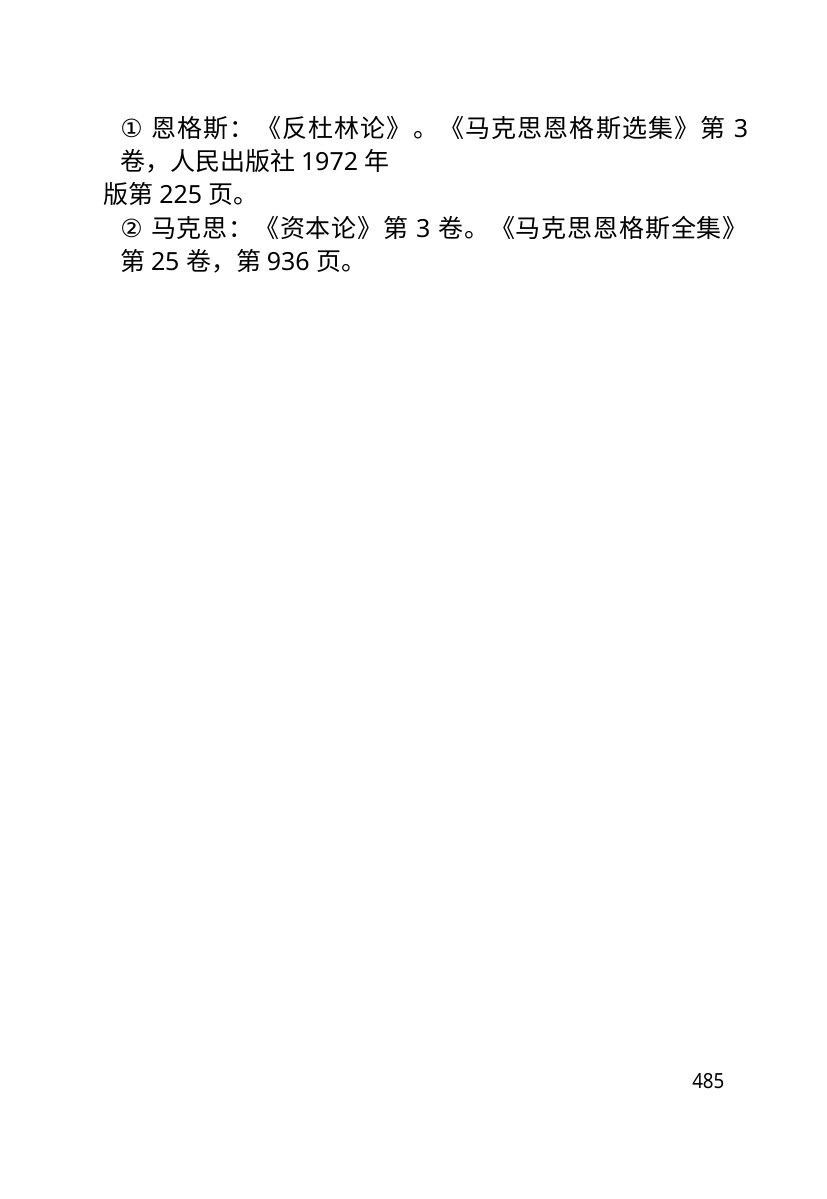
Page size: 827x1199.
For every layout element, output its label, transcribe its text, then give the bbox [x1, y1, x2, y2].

text ① 恩格斯：《反杜林论》。《马克思恩格斯选集》第 3 卷，人民出版社 1972 年 [120, 110, 748, 177]
text ② 马克思：《资本论》第 3 卷。《马克思恩格斯全集》第 25 卷，第 936 页。 [120, 210, 748, 277]
text 版第 225 页。 [103, 177, 748, 210]
